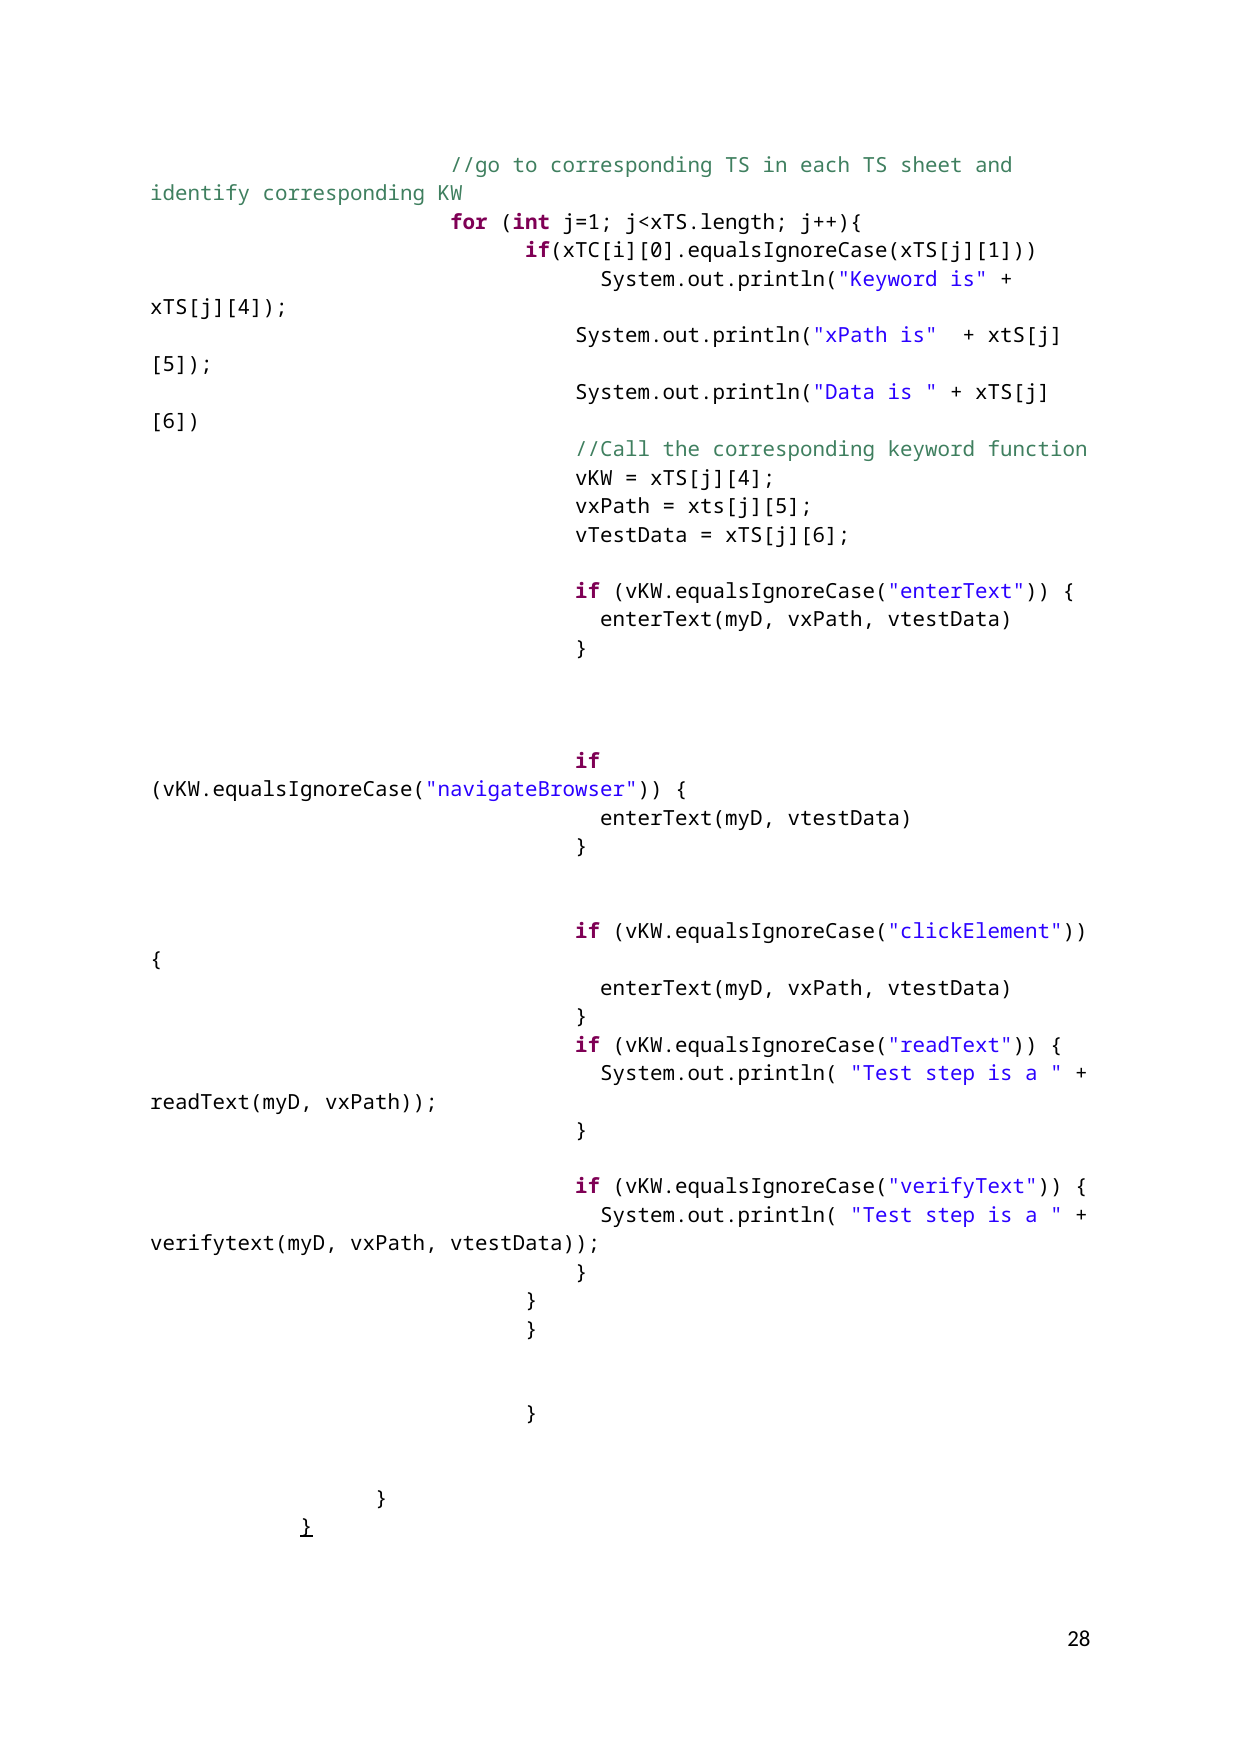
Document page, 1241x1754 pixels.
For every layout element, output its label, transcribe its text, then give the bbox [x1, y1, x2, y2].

text System.out.println( "Test step is a " + verifytext(myD, vxPath, vtestData)); [150, 1200, 1090, 1257]
text if (vKW.equalsIgnoreCase("readText")) { [150, 1030, 1090, 1058]
text } [150, 633, 1090, 661]
text System.out.println("Data is " + xTS[j][6]) [150, 377, 1090, 434]
text if (vKW.equalsIgnoreCase("clickElement")) { [150, 916, 1090, 973]
text if (vKW.equalsIgnoreCase("enterText")) { [150, 576, 1090, 604]
text //go to corresponding TS in each TS sheet and identify corresponding KW [150, 150, 1090, 207]
text vTestData = xTS[j][6]; [150, 520, 1090, 548]
text for (int j=1; j<xTS.length; j++){ [150, 207, 1090, 235]
text } [150, 1314, 1090, 1342]
text if (vKW.equalsIgnoreCase("navigateBrowser")) { [150, 746, 1090, 803]
text } [150, 1483, 1090, 1511]
text } [150, 831, 1090, 860]
text enterText(myD, vxPath, vtestData) [150, 973, 1090, 1001]
text vxPath = xts[j][5]; [150, 491, 1090, 520]
text } [150, 1001, 1090, 1030]
text enterText(myD, vtestData) [150, 803, 1090, 831]
text vKW = xTS[j][4]; [150, 463, 1090, 491]
text enterText(myD, vxPath, vtestData) [150, 604, 1090, 633]
text if (vKW.equalsIgnoreCase("verifyText")) { [150, 1172, 1090, 1200]
text System.out.println("Keyword is" + xTS[j][4]); [150, 264, 1090, 321]
text } [150, 1115, 1090, 1144]
text System.out.println( "Test step is a " + readText(myD, vxPath)); [150, 1058, 1090, 1115]
text //Call the corresponding keyword function [150, 434, 1090, 463]
text } [150, 1511, 1090, 1540]
text } [150, 1398, 1090, 1427]
text System.out.println("xPath is" + xtS[j][5]); [150, 321, 1090, 377]
text if(xTC[i][0].equalsIgnoreCase(xTS[j][1])) [150, 235, 1090, 264]
text } [150, 1257, 1090, 1285]
text } [150, 1285, 1090, 1314]
